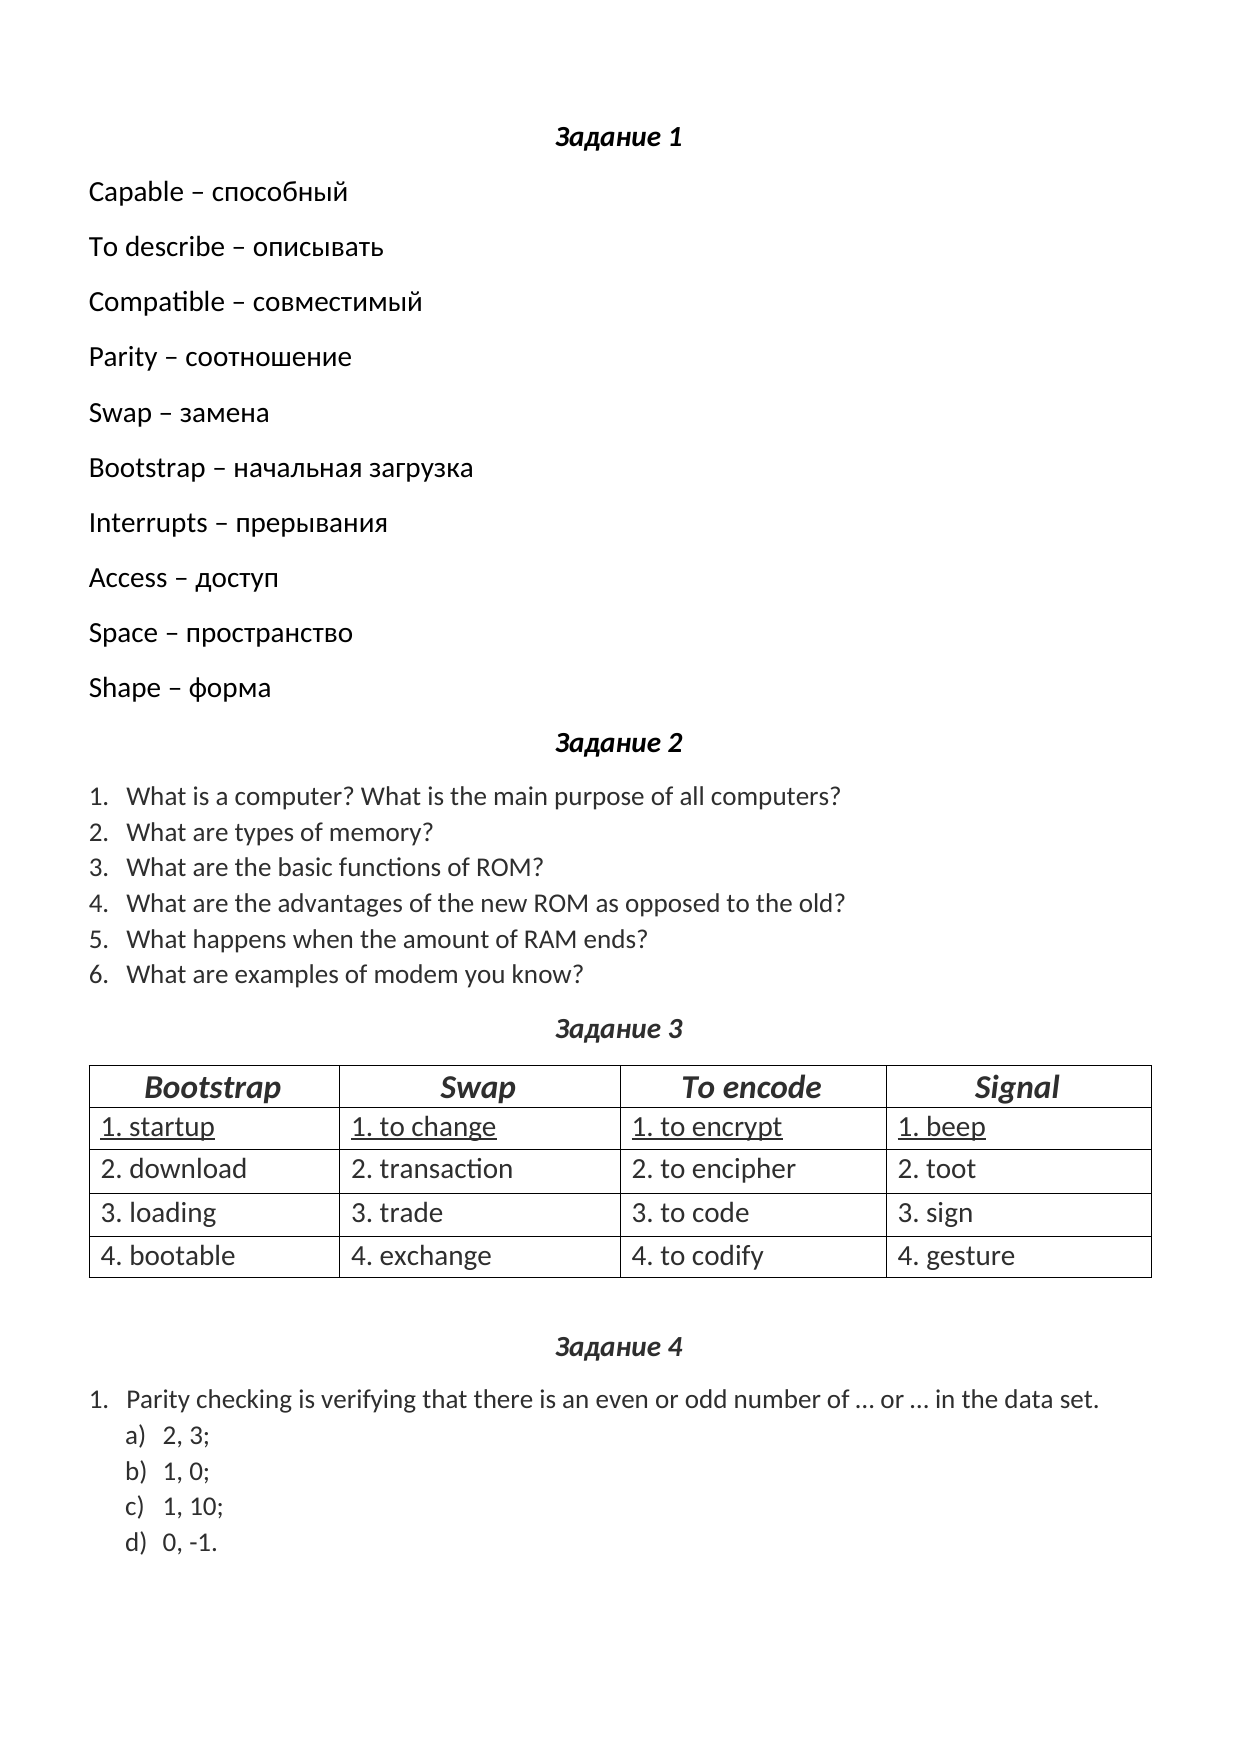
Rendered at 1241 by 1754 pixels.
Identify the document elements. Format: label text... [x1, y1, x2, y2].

table_cell 2. transaction [340, 1150, 620, 1193]
list What is a computer? What is the main purpose of all computers? [88, 779, 1152, 812]
table_cell 4. to codify [621, 1237, 886, 1277]
list What are the advantages of the new ROM as opposed to the old? [88, 886, 1152, 919]
list 1, 0; [125, 1454, 1152, 1487]
table_cell 2. toot [887, 1150, 1151, 1193]
text Space – пространство [88, 614, 1152, 650]
text Compatible – совместимый [88, 283, 1152, 319]
table_cell 2. to encipher [621, 1150, 886, 1193]
text Bootstrap – начальная загрузка [88, 449, 1152, 484]
table_cell 2. download [90, 1150, 339, 1193]
text Swap – замена [88, 394, 1152, 429]
table_cell 1. beep [887, 1108, 1151, 1149]
list What are types of memory? [88, 815, 1152, 848]
table_header Signal [887, 1066, 1151, 1107]
text To describe – описывать [88, 228, 1152, 264]
text Задание 4 [88, 1328, 1152, 1363]
table_cell 1. startup [90, 1108, 339, 1149]
text Interrupts – прерывания [88, 504, 1152, 539]
table_header Bootstrap [90, 1066, 339, 1107]
text Shape – форма [88, 669, 1152, 705]
table_cell 4. gesture [887, 1237, 1151, 1277]
table_cell 4. bootable [90, 1237, 339, 1277]
table_cell 3. trade [340, 1194, 620, 1236]
text Задание 1 [88, 118, 1152, 154]
list 2, 3; [125, 1418, 1152, 1451]
text Parity – соотношение [88, 338, 1152, 374]
list Parity checking is verifying that there is an even or odd number of … or … in the data set. [88, 1383, 1152, 1416]
list 1, 10; [125, 1489, 1152, 1523]
text Задание 2 [88, 724, 1152, 760]
text Задание 3 [88, 1010, 1152, 1045]
table_cell 1. to encrypt [621, 1108, 886, 1149]
list What are the basic functions of ROM? [88, 851, 1152, 884]
list What are examples of modem you know? [88, 957, 1152, 991]
table_cell 3. sign [887, 1194, 1151, 1236]
text Capable – способный [88, 173, 1152, 209]
table_header Swap [340, 1066, 620, 1107]
list 0, -1. [125, 1525, 1152, 1558]
text Access – доступ [88, 559, 1152, 594]
table_cell 3. loading [90, 1194, 339, 1236]
table_cell 1. to change [340, 1108, 620, 1149]
table_cell 4. exchange [340, 1237, 620, 1277]
list What happens when the amount of RAM ends? [88, 922, 1152, 955]
table_header To encode [621, 1066, 886, 1107]
table_cell 3. to code [621, 1194, 886, 1236]
